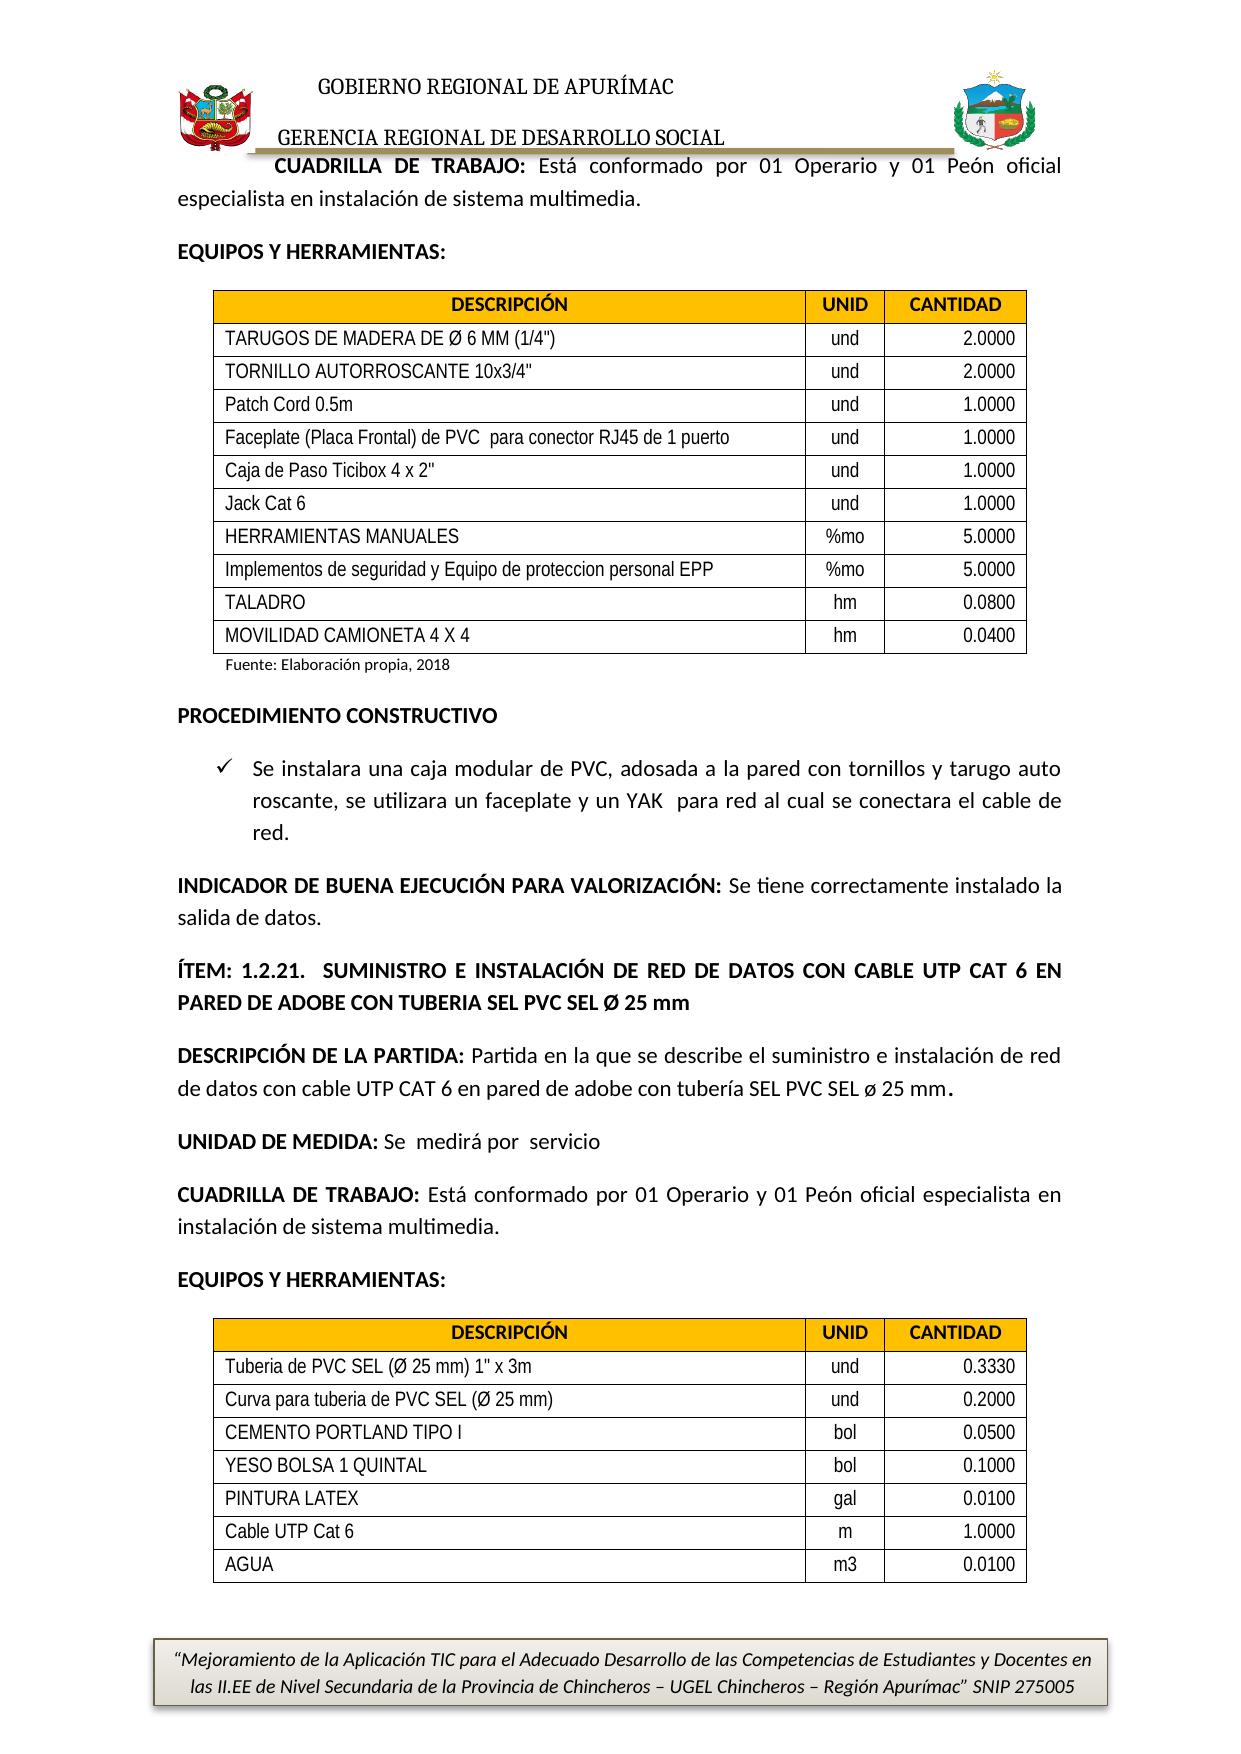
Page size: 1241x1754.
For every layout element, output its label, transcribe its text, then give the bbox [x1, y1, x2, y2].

table_header CANTIDAD [885, 291, 1026, 323]
table_cell hm [806, 588, 884, 620]
table_cell 0.0500 [885, 1418, 1026, 1450]
table_cell und [806, 1385, 884, 1417]
text CUADRILLA DE TRABAJO: Está conformado por 01 Operario y 01 Peón oficial especialista en instalación de sistema multimedia. [177, 152, 1063, 212]
table_cell hm [806, 621, 884, 653]
table_cell 1.0000 [885, 423, 1026, 455]
table_cell 0.0400 [885, 621, 1026, 653]
table_cell 5.0000 [885, 522, 1026, 554]
text ÍTEM: 1.2.21. SUMINISTRO E INSTALACIÓN DE RED DE DATOS CON CABLE UTP CAT 6 EN PARED DE ADOBE CON TUBERIA SEL PVC SEL Ø 25 mm [177, 956, 1063, 1017]
table_cell AGUA [214, 1550, 805, 1582]
table_cell Tuberia de PVC SEL (Ø 25 mm) 1" x 3m [214, 1352, 805, 1384]
table_cell 5.0000 [885, 555, 1026, 587]
table_cell 0.1000 [885, 1451, 1026, 1483]
text PROCEDIMIENTO CONSTRUCTIVO [177, 701, 1063, 729]
table_cell TARUGOS DE MADERA DE Ø 6 MM (1/4") [214, 324, 805, 356]
table_header UNID [806, 291, 884, 323]
table_cell Jack Cat 6 [214, 489, 805, 521]
text DESCRIPCIÓN DE LA PARTIDA: Partida en la que se describe el suministro e instalación de red de datos con cable UTP CAT 6 en pared de adobe con tubería SEL PVC SEL ø 25 mm. [177, 1042, 1063, 1102]
table_cell 2.0000 [885, 357, 1026, 389]
table_cell Cable UTP Cat 6 [214, 1517, 805, 1549]
table_cell 1.0000 [885, 489, 1026, 521]
table_cell Caja de Paso Ticibox 4 x 2'' [214, 456, 805, 488]
text EQUIPOS Y HERRAMIENTAS: [177, 237, 1063, 265]
table_cell %mo [806, 555, 884, 587]
table_cell YESO BOLSA 1 QUINTAL [214, 1451, 805, 1483]
table_cell 1.0000 [885, 1517, 1026, 1549]
table_cell Faceplate (Placa Frontal) de PVC para conector RJ45 de 1 puerto [214, 423, 805, 455]
table_cell 0.3330 [885, 1352, 1026, 1384]
table_cell und [806, 324, 884, 356]
table_cell 0.2000 [885, 1385, 1026, 1417]
table_cell TALADRO [214, 588, 805, 620]
table_cell und [806, 489, 884, 521]
table_cell TORNILLO AUTORROSCANTE 10x3/4" [214, 357, 805, 389]
table_cell und [806, 423, 884, 455]
table_cell HERRAMIENTAS MANUALES [214, 522, 805, 554]
table_cell MOVILIDAD CAMIONETA 4 X 4 [214, 621, 805, 653]
table_cell und [806, 456, 884, 488]
table_cell m [806, 1517, 884, 1549]
table_cell Implementos de seguridad y Equipo de proteccion personal EPP [214, 555, 805, 587]
table_cell Patch Cord 0.5m [214, 390, 805, 422]
text INDICADOR DE BUENA EJECUCIÓN PARA VALORIZACIÓN: Se tiene correctamente instalado la salida de datos. [177, 871, 1063, 931]
table_cell 0.0800 [885, 588, 1026, 620]
table_cell und [806, 357, 884, 389]
table_cell 1.0000 [885, 390, 1026, 422]
table_cell Curva para tuberia de PVC SEL (Ø 25 mm) [214, 1385, 805, 1417]
picture [953, 70, 1036, 150]
text Fuente: Elaboración propia, 2018 [222, 654, 1063, 674]
text EQUIPOS Y HERRAMIENTAS: [177, 1265, 1063, 1293]
text UNIDAD DE MEDIDA: Se medirá por servicio [177, 1127, 1063, 1155]
table_header DESCRIPCIÓN [214, 1319, 805, 1351]
table_cell CEMENTO PORTLAND TIPO I [214, 1418, 805, 1450]
table_cell 0.0100 [885, 1484, 1026, 1516]
table_cell gal [806, 1484, 884, 1516]
table_cell und [806, 390, 884, 422]
list Se instalara una caja modular de PVC, adosada a la pared con tornillos y tarugo auto roscante, se utilizara un faceplate y un YAK para red al cual se conectara el cable de red. [215, 754, 1063, 846]
table_cell bol [806, 1418, 884, 1450]
table_cell m3 [806, 1550, 884, 1582]
table_cell 2.0000 [885, 324, 1026, 356]
table_header UNID [806, 1319, 884, 1351]
table_cell 0.0100 [885, 1550, 1026, 1582]
table_cell %mo [806, 522, 884, 554]
picture [174, 83, 256, 153]
table_cell 1.0000 [885, 456, 1026, 488]
table_cell und [806, 1352, 884, 1384]
table_header DESCRIPCIÓN [214, 291, 805, 323]
table_cell bol [806, 1451, 884, 1483]
text CUADRILLA DE TRABAJO: Está conformado por 01 Operario y 01 Peón oficial especialista en instalación de sistema multimedia. [177, 1180, 1063, 1240]
table_cell PINTURA LATEX [214, 1484, 805, 1516]
table_header CANTIDAD [885, 1319, 1026, 1351]
